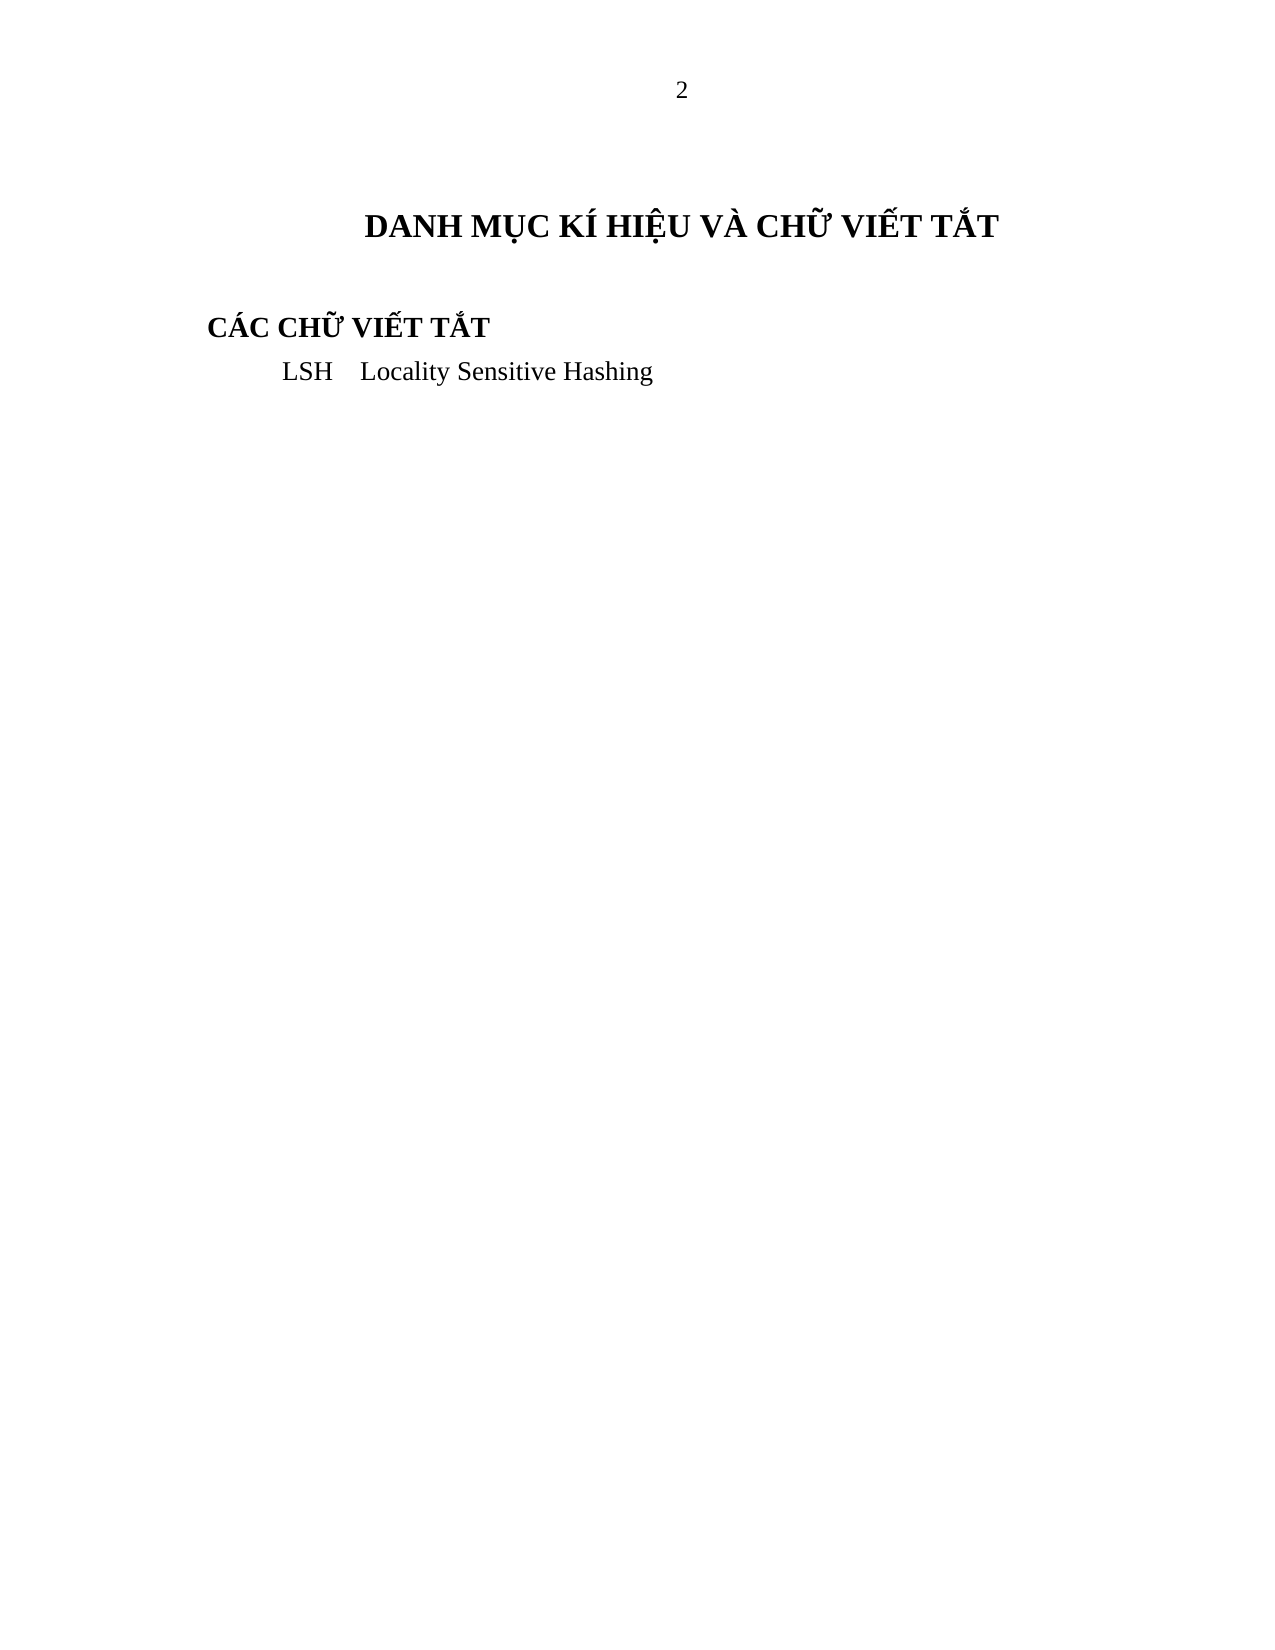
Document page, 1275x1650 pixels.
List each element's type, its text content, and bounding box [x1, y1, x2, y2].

text DANH MỤC KÍ HIỆU VÀ CHỮ VIẾT TẮT [207, 207, 1157, 245]
text LSH Locality Sensitive Hashing [207, 354, 1157, 386]
text CÁC CHỮ VIẾT TẮT [207, 310, 1157, 343]
